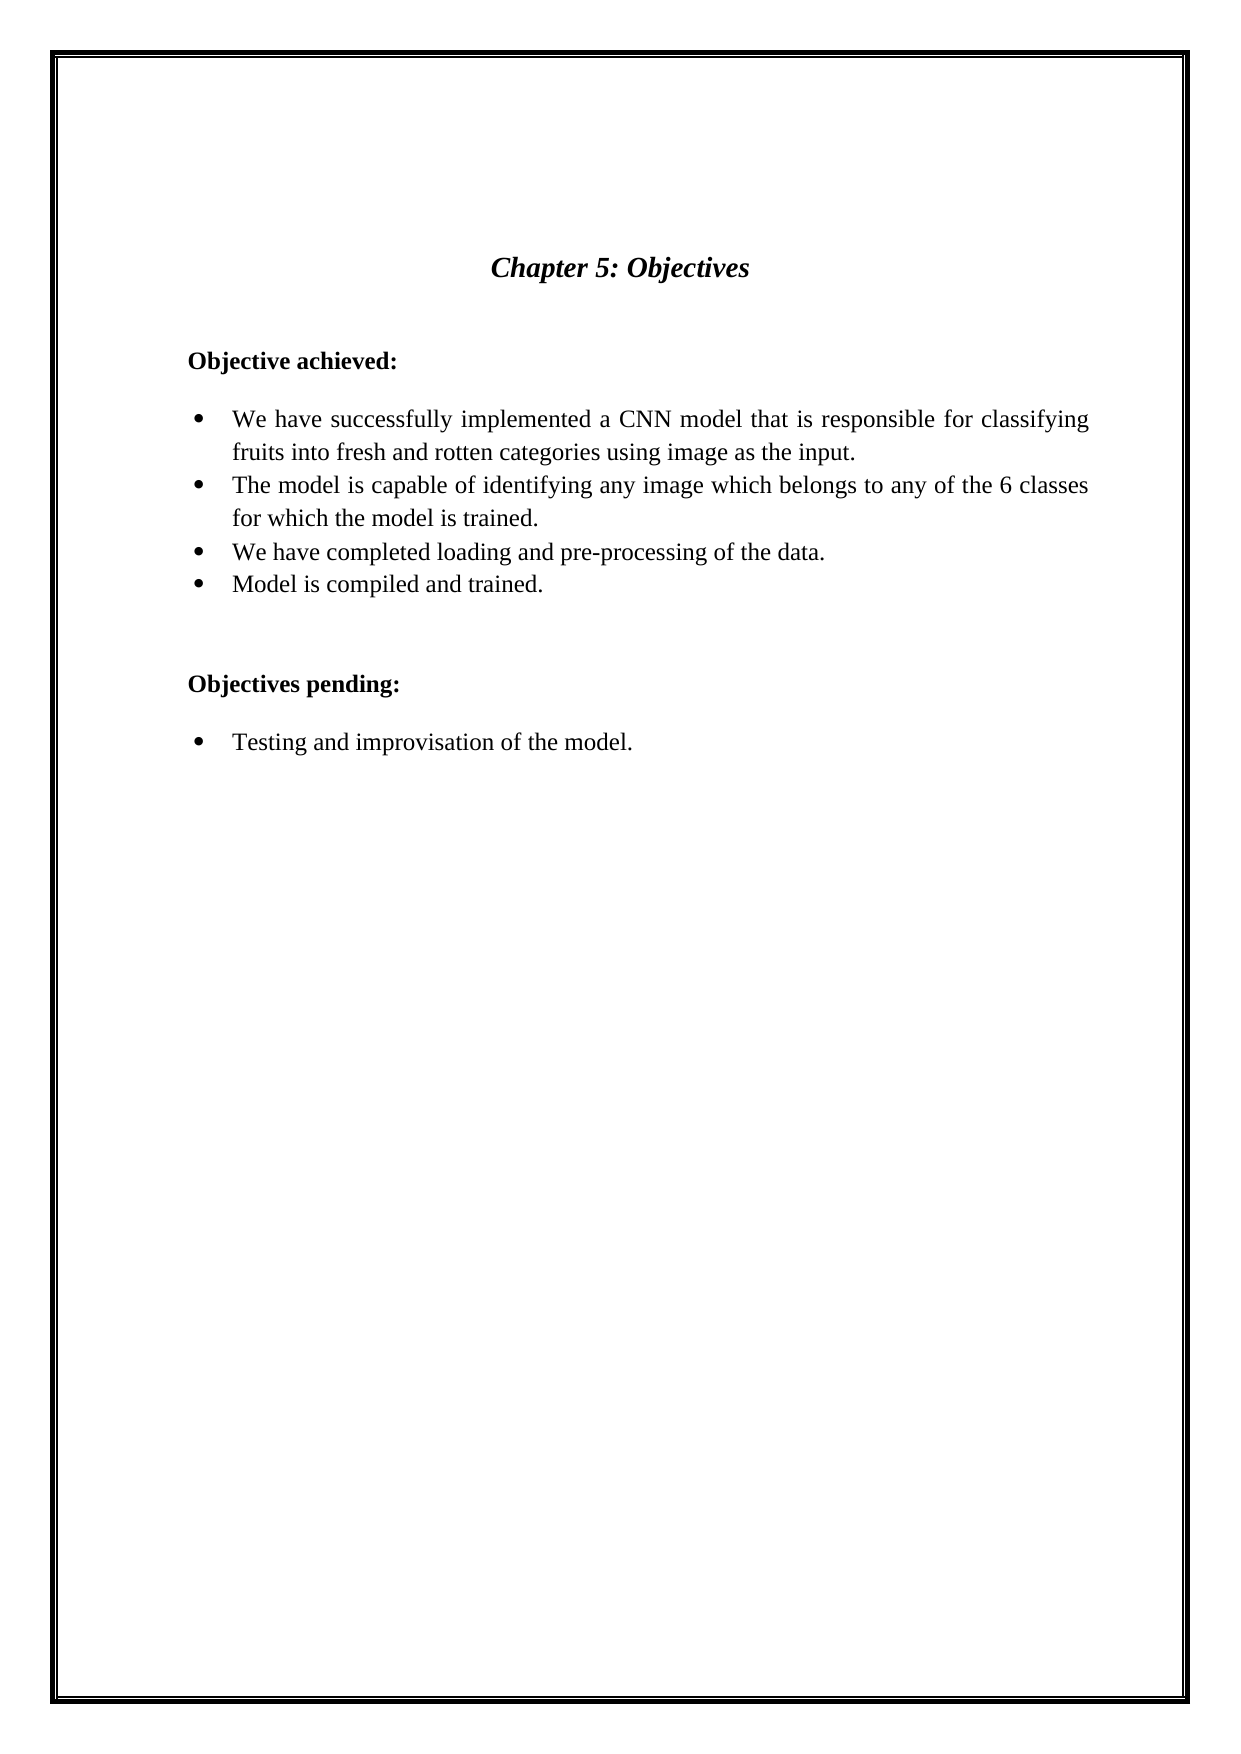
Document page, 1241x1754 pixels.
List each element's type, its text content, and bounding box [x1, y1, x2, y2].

list We have successfully implemented a CNN model that is responsible for classifying fruits into fresh and rotten categories using image as the input. [194, 404, 1090, 466]
text Objective achieved: [187, 346, 1090, 375]
text Objectives pending: [187, 669, 1090, 697]
list The model is capable of identifying any image which belongs to any of the 6 classes for which the model is trained. [194, 471, 1090, 532]
text Chapter 5: Objectives [150, 251, 1090, 284]
list We have completed loading and pre-processing of the data. [194, 537, 1090, 565]
list Testing and improvisation of the model. [194, 727, 1090, 755]
list Model is compiled and trained. [194, 569, 1090, 598]
